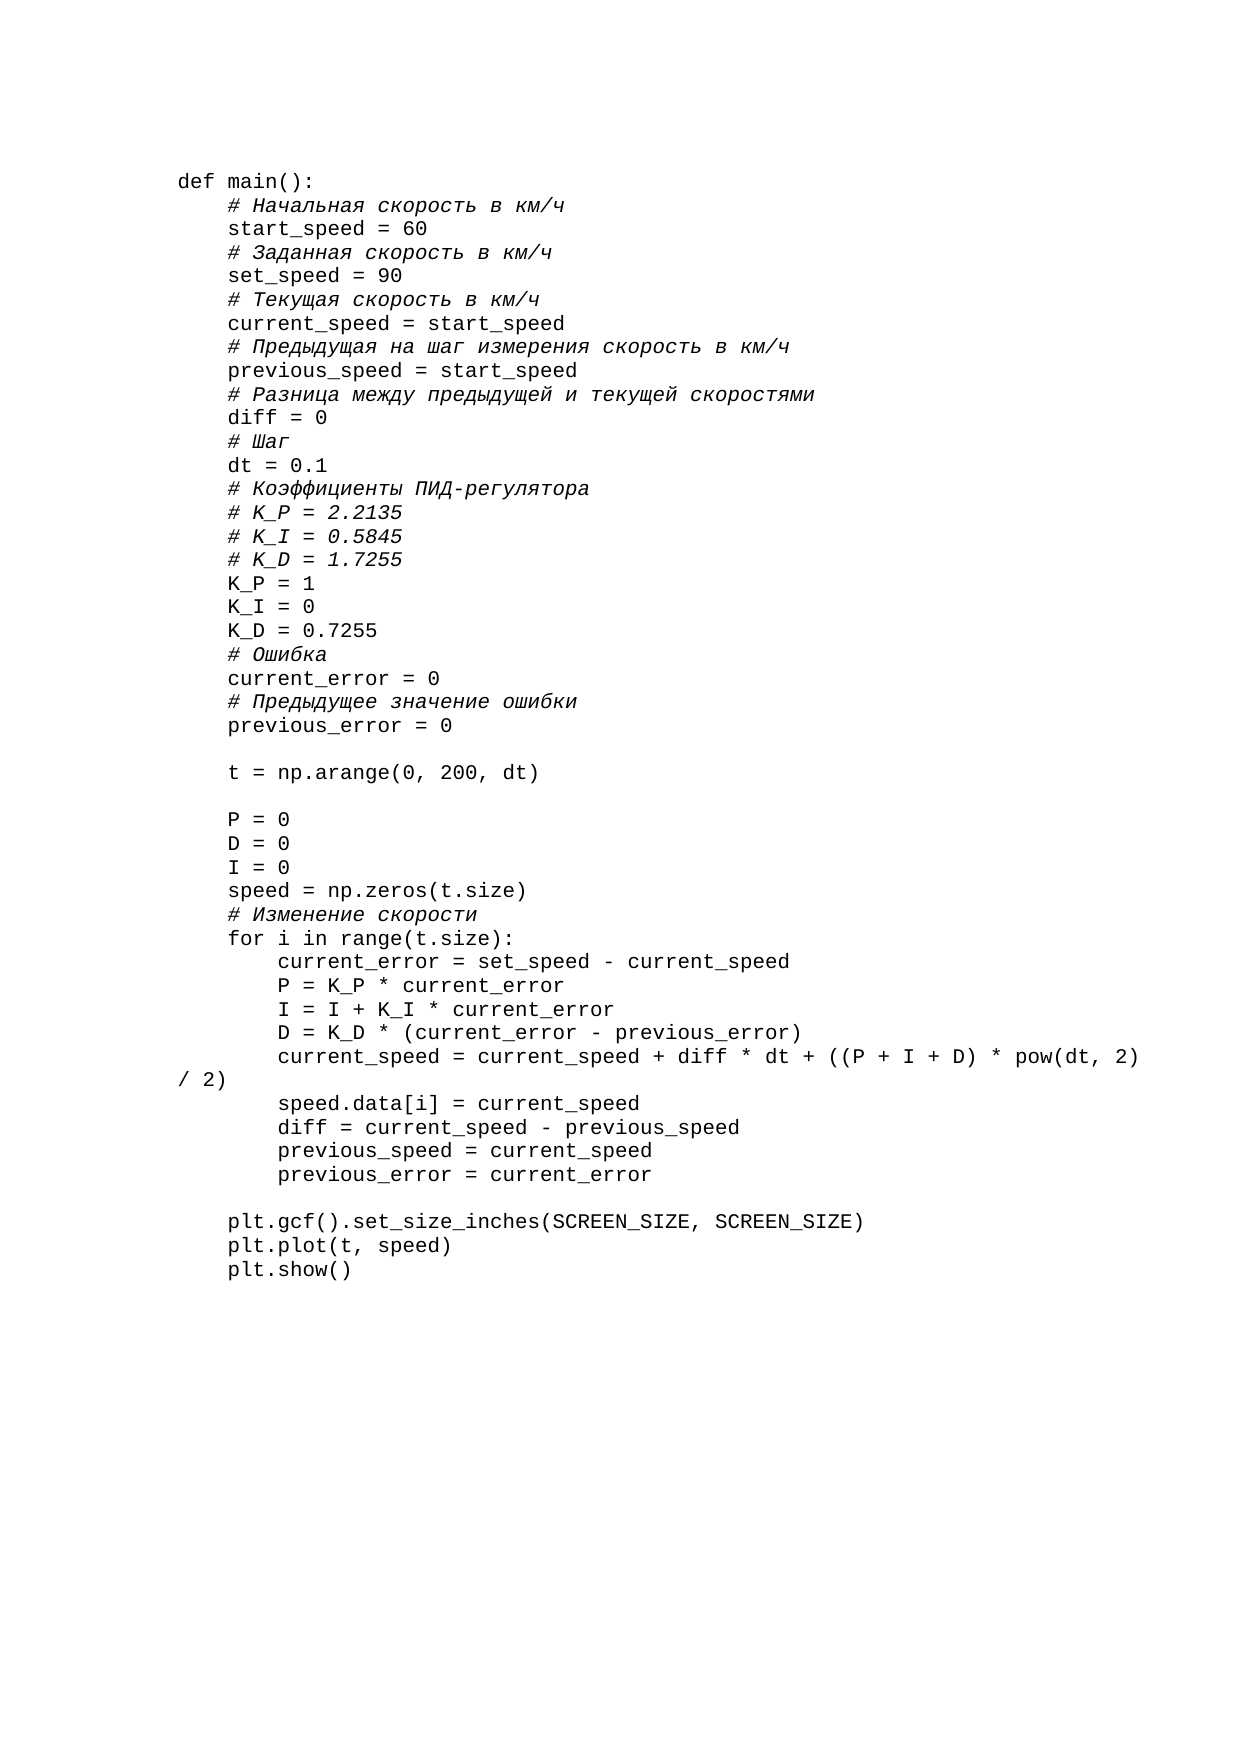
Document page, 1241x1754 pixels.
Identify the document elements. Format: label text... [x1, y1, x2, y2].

text def main(): # Начальная скорость в км/ч start_speed = 60 # Заданная скорость в км/ч set_speed = 90 # Текущая скорость в км/ч current_speed = start_speed # Предыдущая на шаг измерения скорость в км/ч previous_speed = start_speed # Разница между предыдущей и текущей скоростями diff = 0 # Шаг dt = 0.1 # Коэффициенты ПИД-регулятора # K_P = 2.2135 # K_I = 0.5845 # K_D = 1.7255 K_P = 1 K_I = 0 K_D = 0.7255 # Ошибка current_error = 0 # Предыдущее значение ошибки previous_error = 0 t = np.arange(0, 200, dt) P = 0 D = 0 I = 0 speed = np.zeros(t.size) # Изменение скорости for i in range(t.size): current_error = set_speed - current_speed P = K_P * current_error I = I + K_I * current_error D = K_D * (current_error - previous_error) current_speed = current_speed + diff * dt + ((P + I + D) * pow(dt, 2) / 2) speed.data[i] = current_speed diff = current_speed - previous_speed previous_speed = current_speed previous_error = current_error plt.gcf().set_size_inches(SCREEN_SIZE, SCREEN_SIZE) plt.plot(t, speed) plt.show() [177, 171, 1152, 1282]
